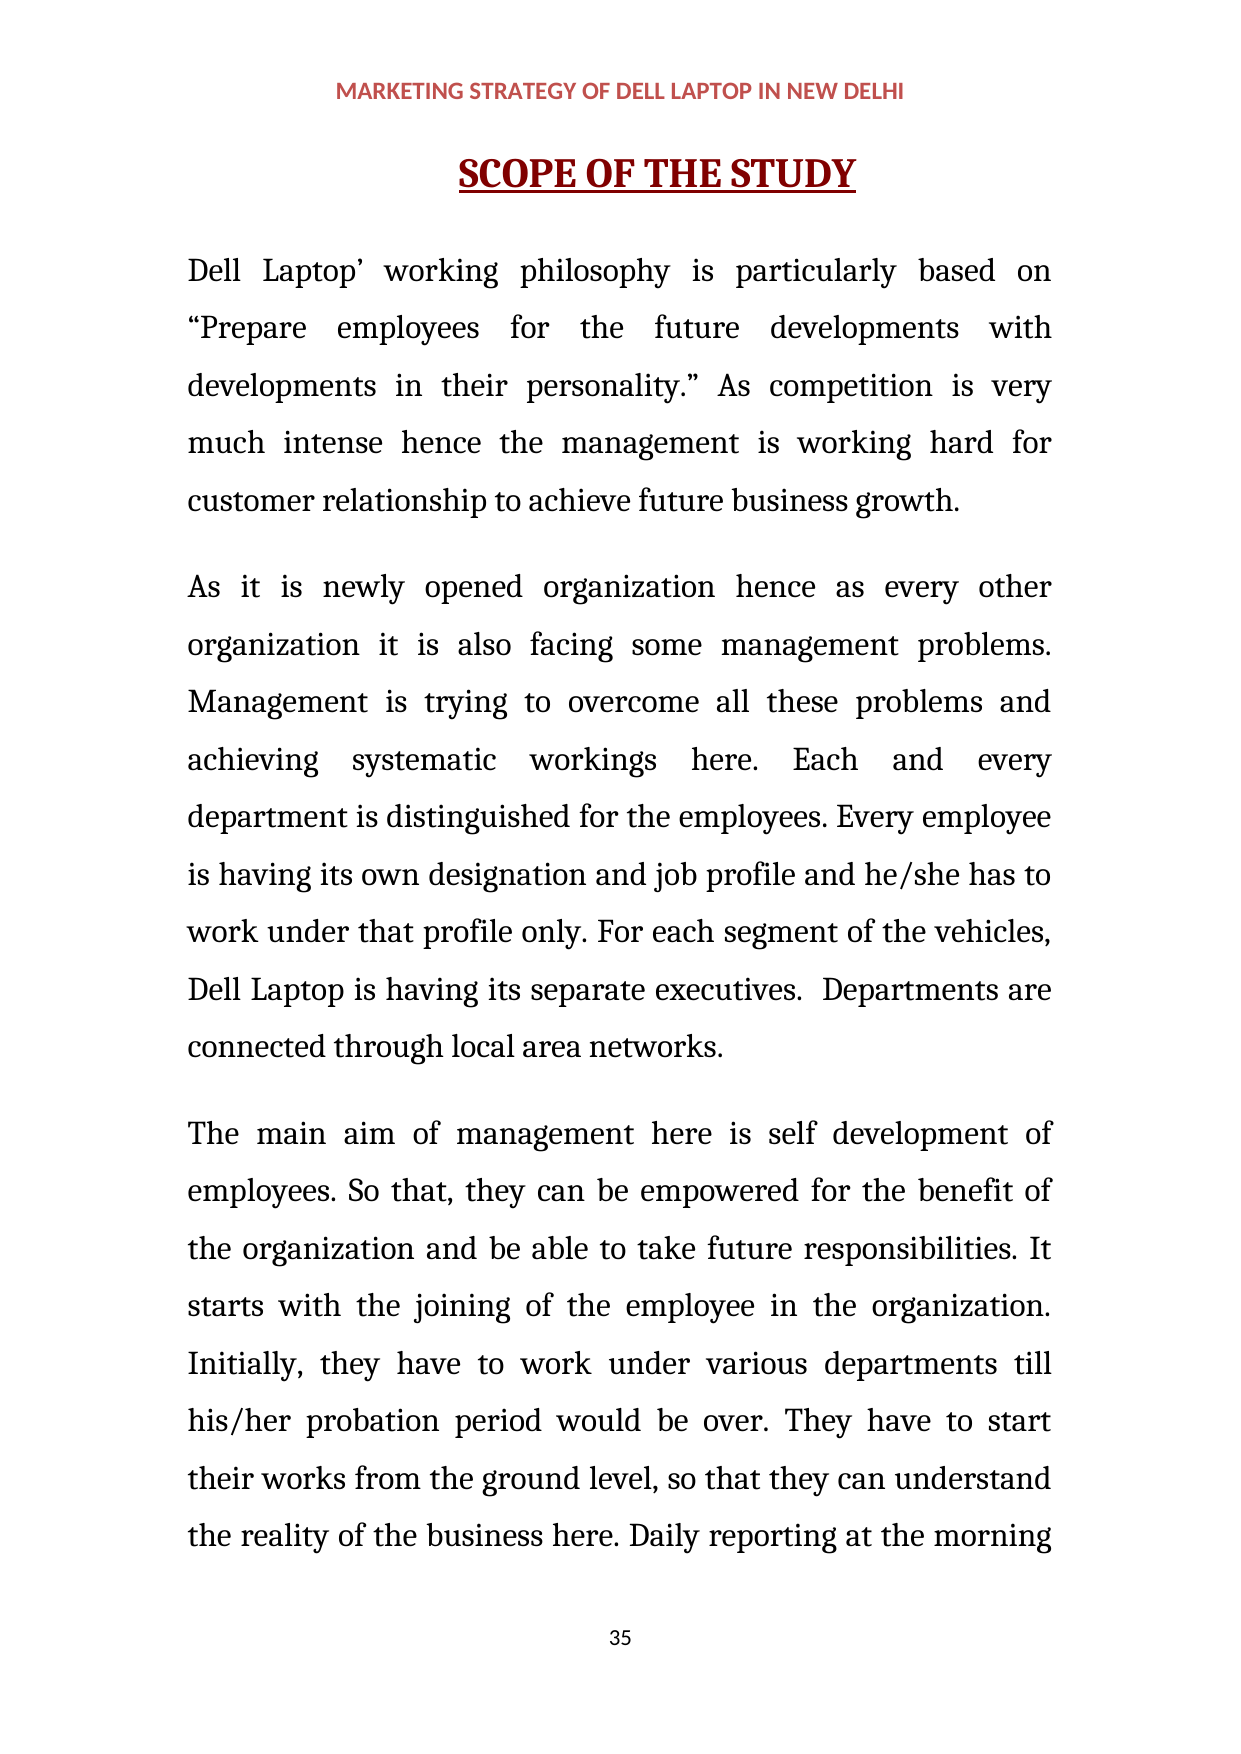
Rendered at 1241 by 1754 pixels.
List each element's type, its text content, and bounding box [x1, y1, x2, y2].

list SCOPE OF THE STUDY [262, 150, 1053, 198]
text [187, 1114, 1053, 1555]
text Dell Laptop’ working philosophy is particularly based on “Prepare employees for the future developments with developments in their personality.” As competition is very much intense hence the management is working hard for customer relationship to achieve future business growth. [187, 251, 1053, 519]
text As it is newly opened organization hence as every other organization it is also facing some management problems. Management is trying to overcome all these problems and achieving systematic workings here. Each and every department is distinguished for the employees. Every employee is having its own designation and job profile and he/she has to work under that profile only. For each segment of the vehicles, Dell Laptop is having its separate executives. Departments are connected through local area networks. [187, 568, 1053, 1066]
